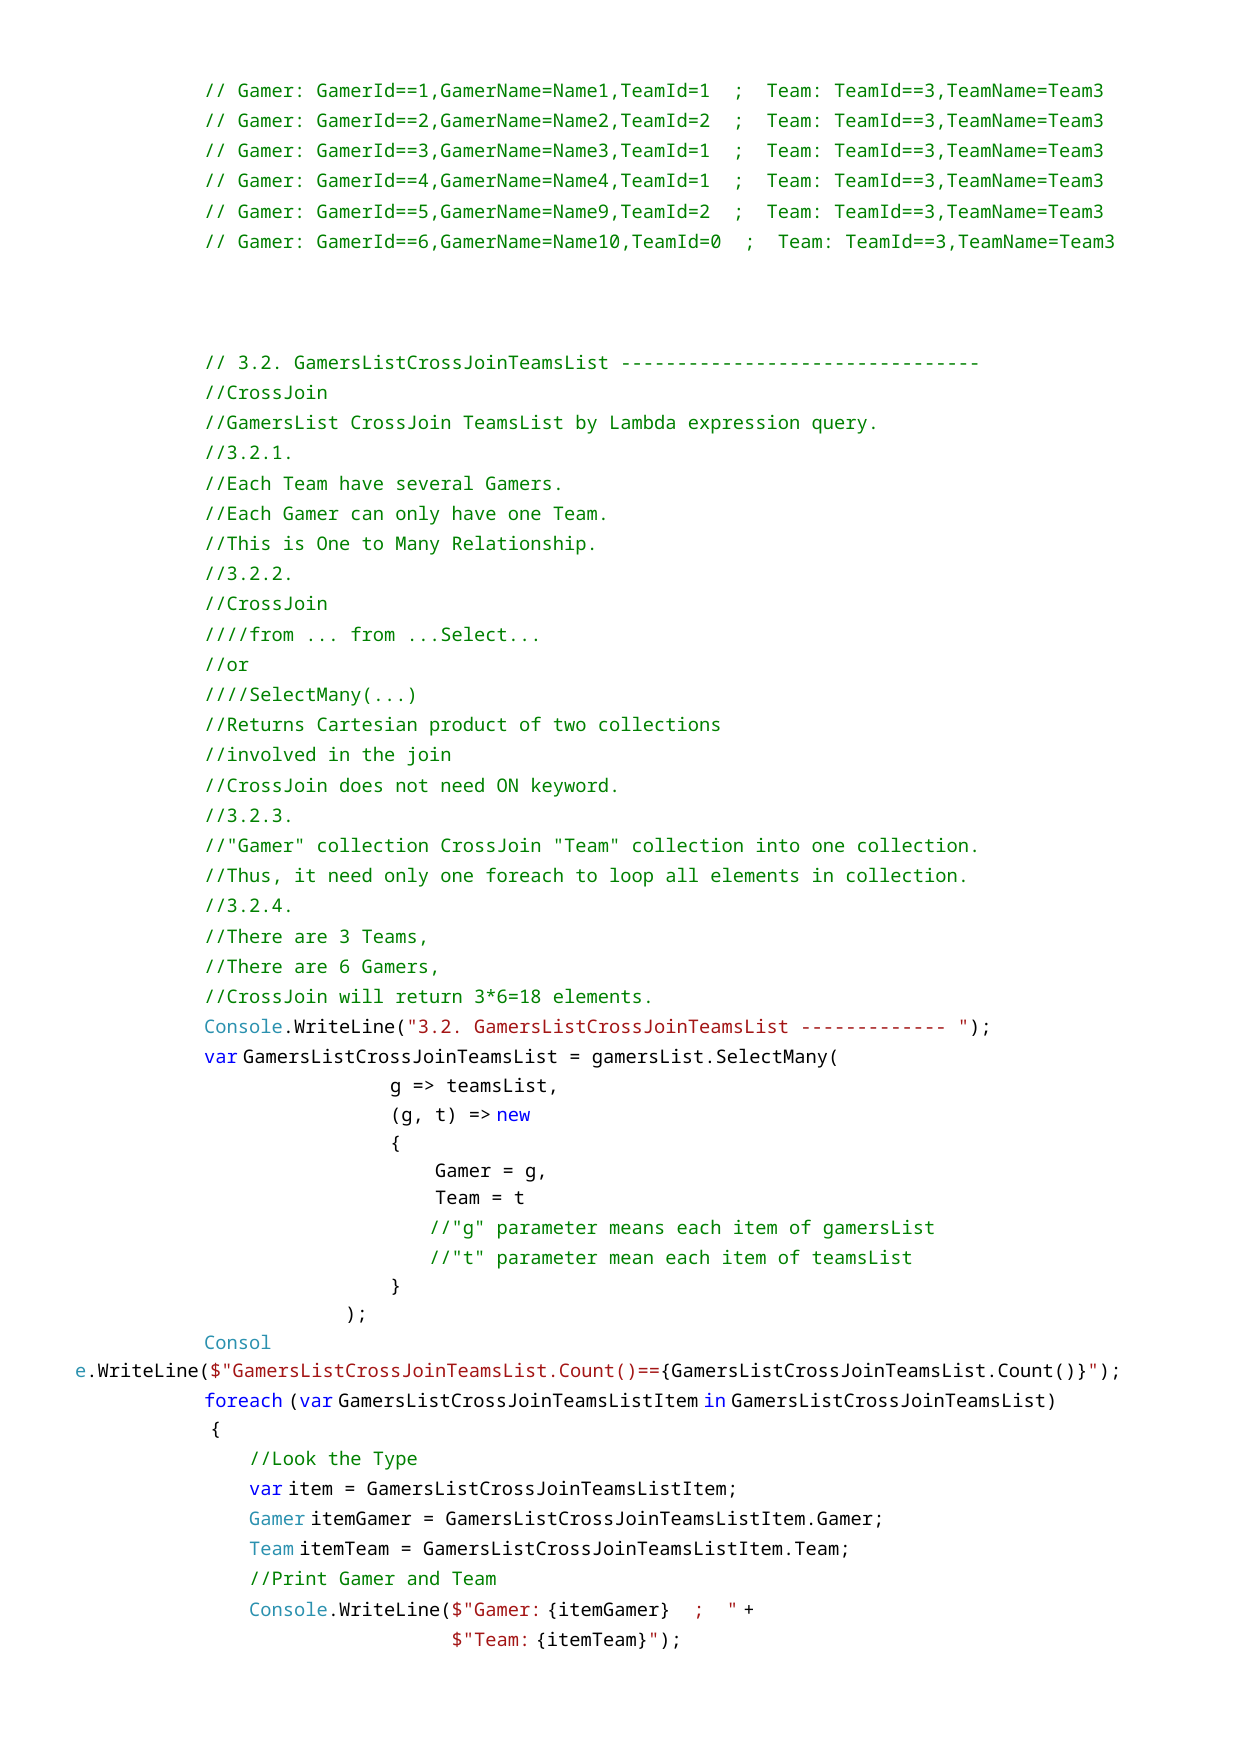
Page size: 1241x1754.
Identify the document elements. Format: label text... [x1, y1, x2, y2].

text ); [75, 1300, 1165, 1326]
text //"g" parameter means each item of gamersList [75, 1212, 1165, 1240]
text //Look the Type [75, 1443, 1165, 1471]
text //GamersList CrossJoin TeamsList by Lambda expression query. [75, 407, 1165, 435]
text // Gamer: GamerId==6,GamerName=Name10,TeamId=0 ; Team: TeamId==3,TeamName=Team3 [75, 226, 1165, 254]
text //3.2.2. [75, 558, 1165, 586]
text // Gamer: GamerId==3,GamerName=Name3,TeamId=1 ; Team: TeamId==3,TeamName=Team3 [75, 135, 1165, 163]
text //CrossJoin will return 3*6=18 elements. [75, 981, 1165, 1009]
text //CrossJoin [75, 588, 1165, 617]
text var item = GamersListCrossJoinTeamsListItem; [75, 1473, 1165, 1501]
text Team = t [75, 1184, 1165, 1210]
text //Print Gamer and Team [75, 1563, 1165, 1592]
text //Each Team have several Gamers. [75, 468, 1165, 496]
text // Gamer: GamerId==1,GamerName=Name1,TeamId=1 ; Team: TeamId==3,TeamName=Team3 [75, 75, 1165, 103]
text //Each Gamer can only have one Team. [75, 498, 1165, 526]
text { [75, 1415, 1165, 1441]
text // Gamer: GamerId==4,GamerName=Name4,TeamId=1 ; Team: TeamId==3,TeamName=Team3 [75, 166, 1165, 194]
text Console.WriteLine($"Gamer: {itemGamer} ; " + [75, 1594, 1165, 1622]
text //Thus, it need only one foreach to loop all elements in collection. [75, 860, 1165, 888]
text Gamer itemGamer = GamersListCrossJoinTeamsListItem.Gamer; [75, 1503, 1165, 1531]
text Team itemTeam = GamersListCrossJoinTeamsListItem.Team; [75, 1533, 1165, 1561]
text Console.WriteLine($"GamersListCrossJoinTeamsList.Count()=={GamersListCrossJoinTeamsList.Count()}"); [75, 1327, 1165, 1383]
text //"t" parameter mean each item of teamsList [75, 1242, 1165, 1270]
text //involved in the join [75, 739, 1165, 768]
text $"Team: {itemTeam}"); [75, 1624, 1165, 1652]
text ////from ... from ...Select... [75, 619, 1165, 647]
text //There are 3 Teams, [75, 921, 1165, 949]
text g => teamsList, [75, 1072, 1165, 1097]
text var GamersListCrossJoinTeamsList = gamersList.SelectMany( [75, 1042, 1165, 1070]
text foreach (var GamersListCrossJoinTeamsListItem in GamersListCrossJoinTeamsList) [75, 1385, 1165, 1413]
text //Returns Cartesian product of two collections [75, 709, 1165, 737]
text ////SelectMany(...) [75, 679, 1165, 707]
text Console.WriteLine("3.2. GamersListCrossJoinTeamsList ------------- "); [75, 1011, 1165, 1039]
text { [75, 1129, 1165, 1155]
text //or [75, 649, 1165, 677]
text //3.2.3. [75, 800, 1165, 828]
text //CrossJoin does not need ON keyword. [75, 770, 1165, 798]
text //"Gamer" collection CrossJoin "Team" collection into one collection. [75, 830, 1165, 858]
text (g, t) => new [75, 1099, 1165, 1127]
text Gamer = g, [75, 1157, 1165, 1183]
text //3.2.4. [75, 891, 1165, 919]
text //This is One to Many Relationship. [75, 528, 1165, 556]
text } [75, 1272, 1165, 1298]
text //There are 6 Gamers, [75, 951, 1165, 979]
text //3.2.1. [75, 437, 1165, 466]
text //CrossJoin [75, 377, 1165, 405]
text // Gamer: GamerId==5,GamerName=Name9,TeamId=2 ; Team: TeamId==3,TeamName=Team3 [75, 196, 1165, 224]
text // 3.2. GamersListCrossJoinTeamsList -------------------------------- [75, 347, 1165, 375]
text // Gamer: GamerId==2,GamerName=Name2,TeamId=2 ; Team: TeamId==3,TeamName=Team3 [75, 105, 1165, 133]
